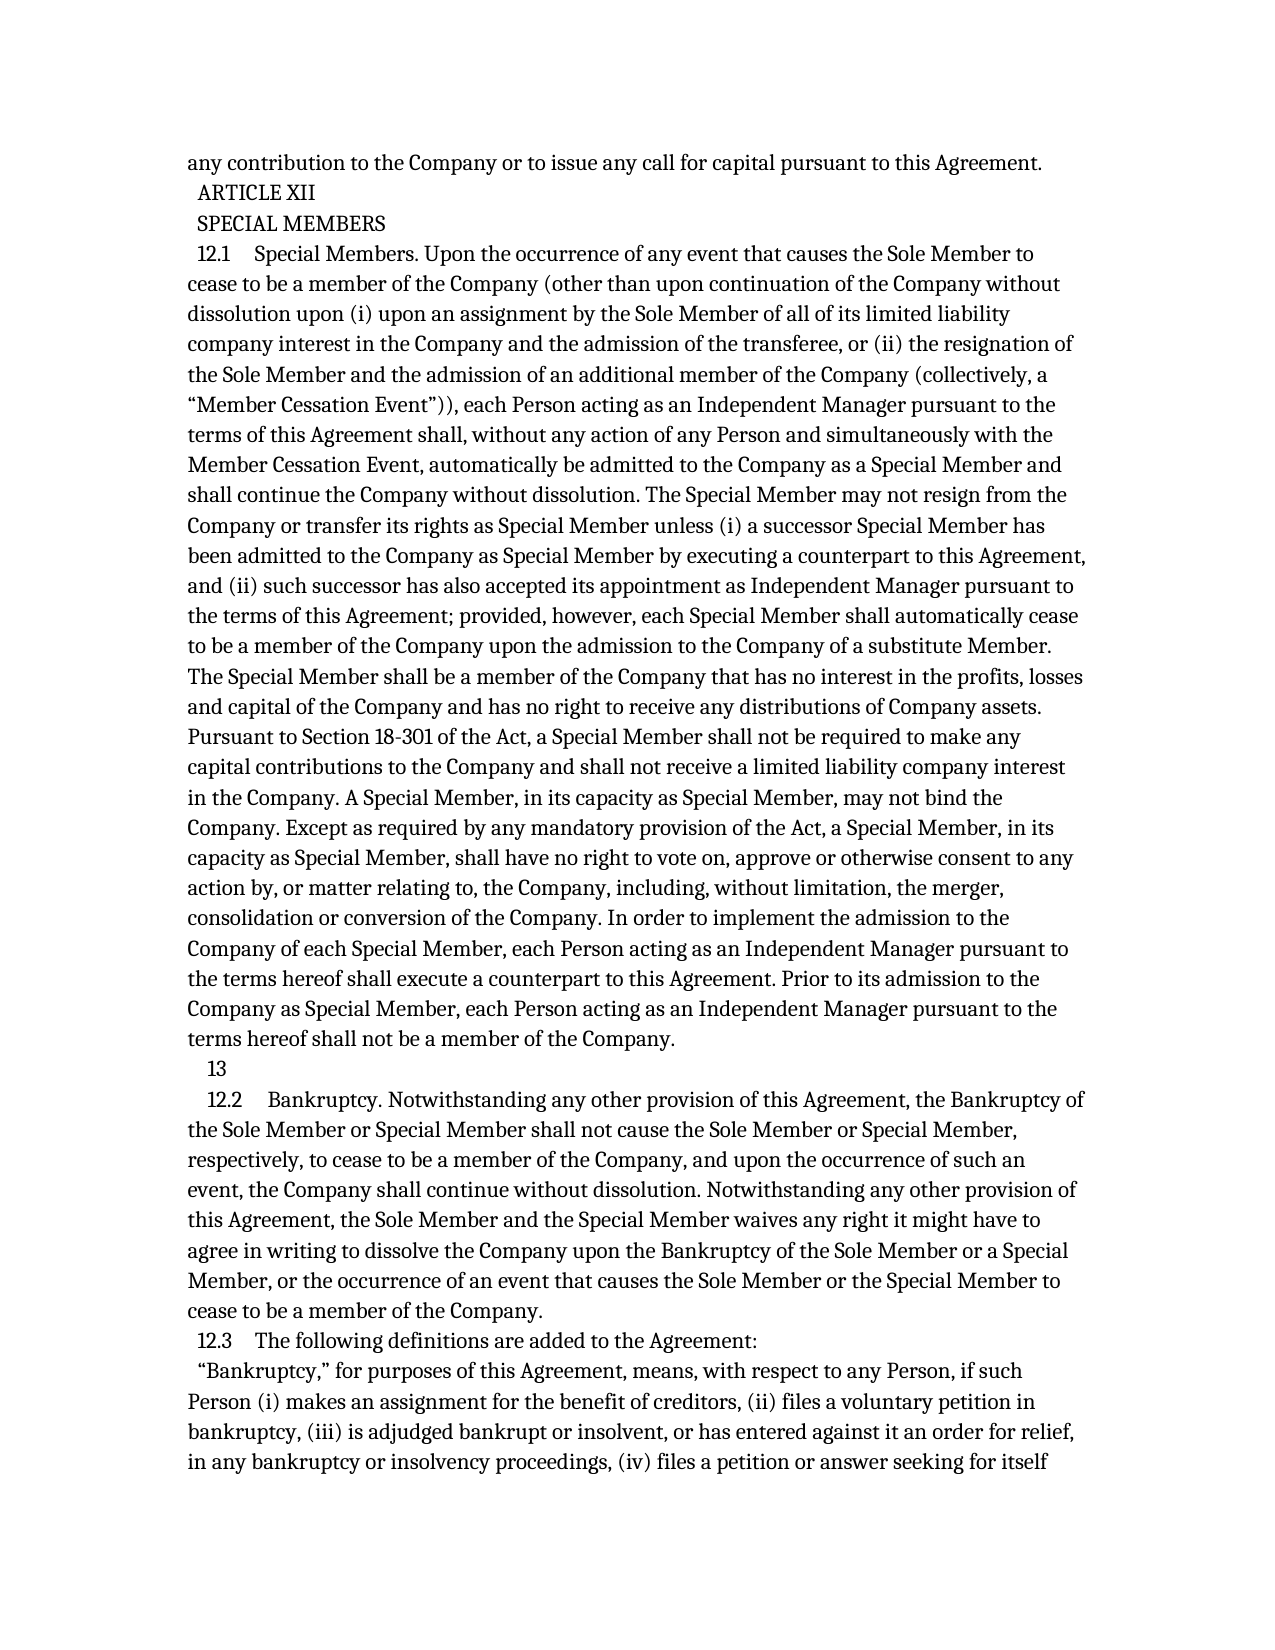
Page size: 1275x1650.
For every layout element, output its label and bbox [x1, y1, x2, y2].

text [187, 150, 1087, 1475]
